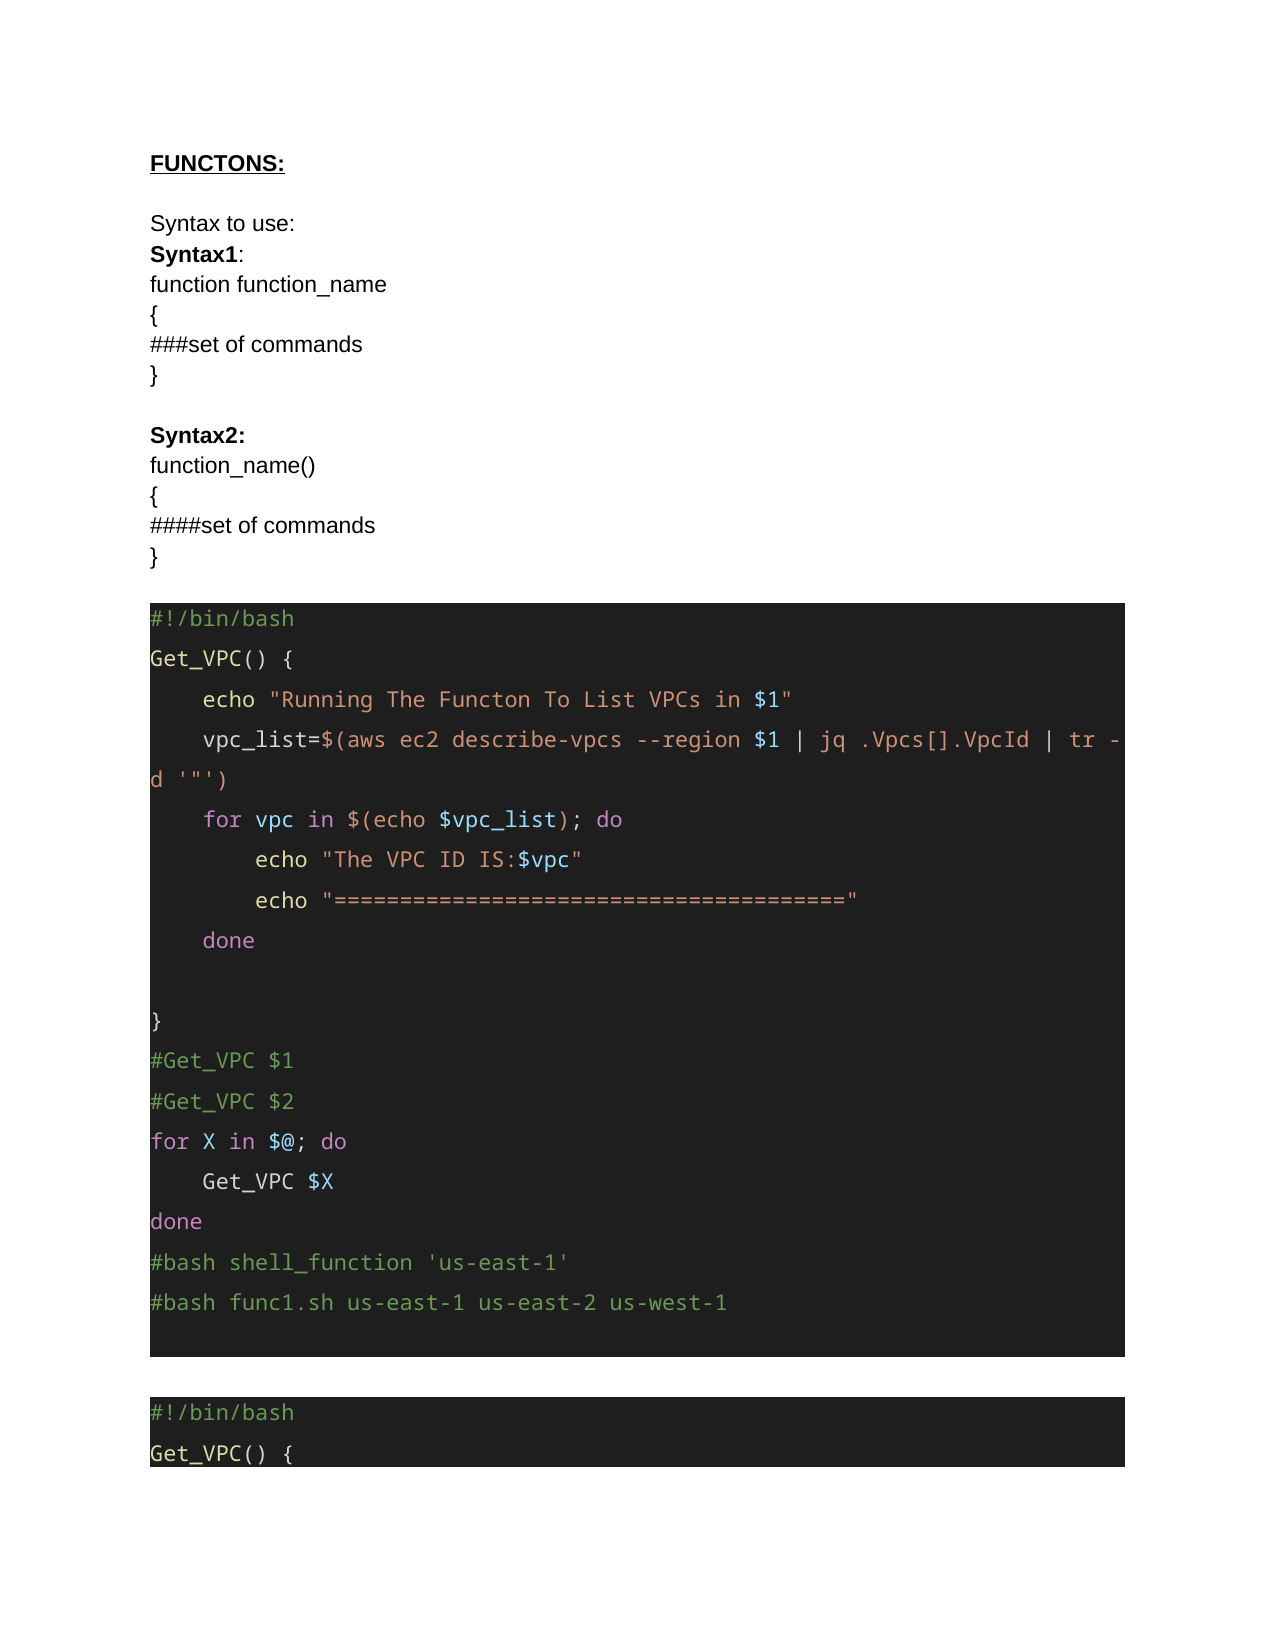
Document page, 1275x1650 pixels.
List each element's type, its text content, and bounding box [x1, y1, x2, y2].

text ###set of commands [150, 331, 1125, 358]
text Syntax2: [150, 422, 1125, 448]
text #Get_VPC $2 [150, 1086, 1125, 1115]
text { [150, 301, 1125, 327]
text echo "Running The Functon To List VPCs in $1" [150, 683, 1125, 713]
text #!/bin/bash [150, 1397, 1125, 1427]
text } [150, 361, 1125, 388]
text Get_VPC $X [150, 1166, 1125, 1196]
text } [150, 1005, 1125, 1035]
text echo "The VPC ID IS:$vpc" [150, 844, 1125, 874]
text ####set of commands [150, 512, 1125, 539]
text echo "=======================================" [150, 884, 1125, 914]
text done [150, 1206, 1125, 1236]
text function_name() [150, 452, 1125, 478]
text for vpc in $(echo $vpc_list); do [150, 804, 1125, 834]
text for X in $@; do [150, 1126, 1125, 1156]
text #bash shell_function 'us-east-1' [150, 1246, 1125, 1276]
text done [150, 925, 1125, 954]
text function function_name [150, 271, 1125, 297]
text vpc_list=$(aws ec2 describe-vpcs --region $1 | jq .Vpcs[].VpcId | tr -d '"') [150, 724, 1125, 794]
text #!/bin/bash [150, 603, 1125, 633]
text } [150, 543, 1125, 569]
text Get_VPC() { [150, 1437, 1125, 1467]
text Syntax to use: [150, 210, 1125, 237]
text FUNCTONS: [150, 150, 1125, 176]
text #bash func1.sh us-east-1 us-east-2 us-west-1 [150, 1287, 1125, 1316]
text Get_VPC() { [150, 643, 1125, 673]
text Syntax1: [150, 241, 1125, 267]
text #Get_VPC $1 [150, 1045, 1125, 1075]
text { [150, 482, 1125, 509]
